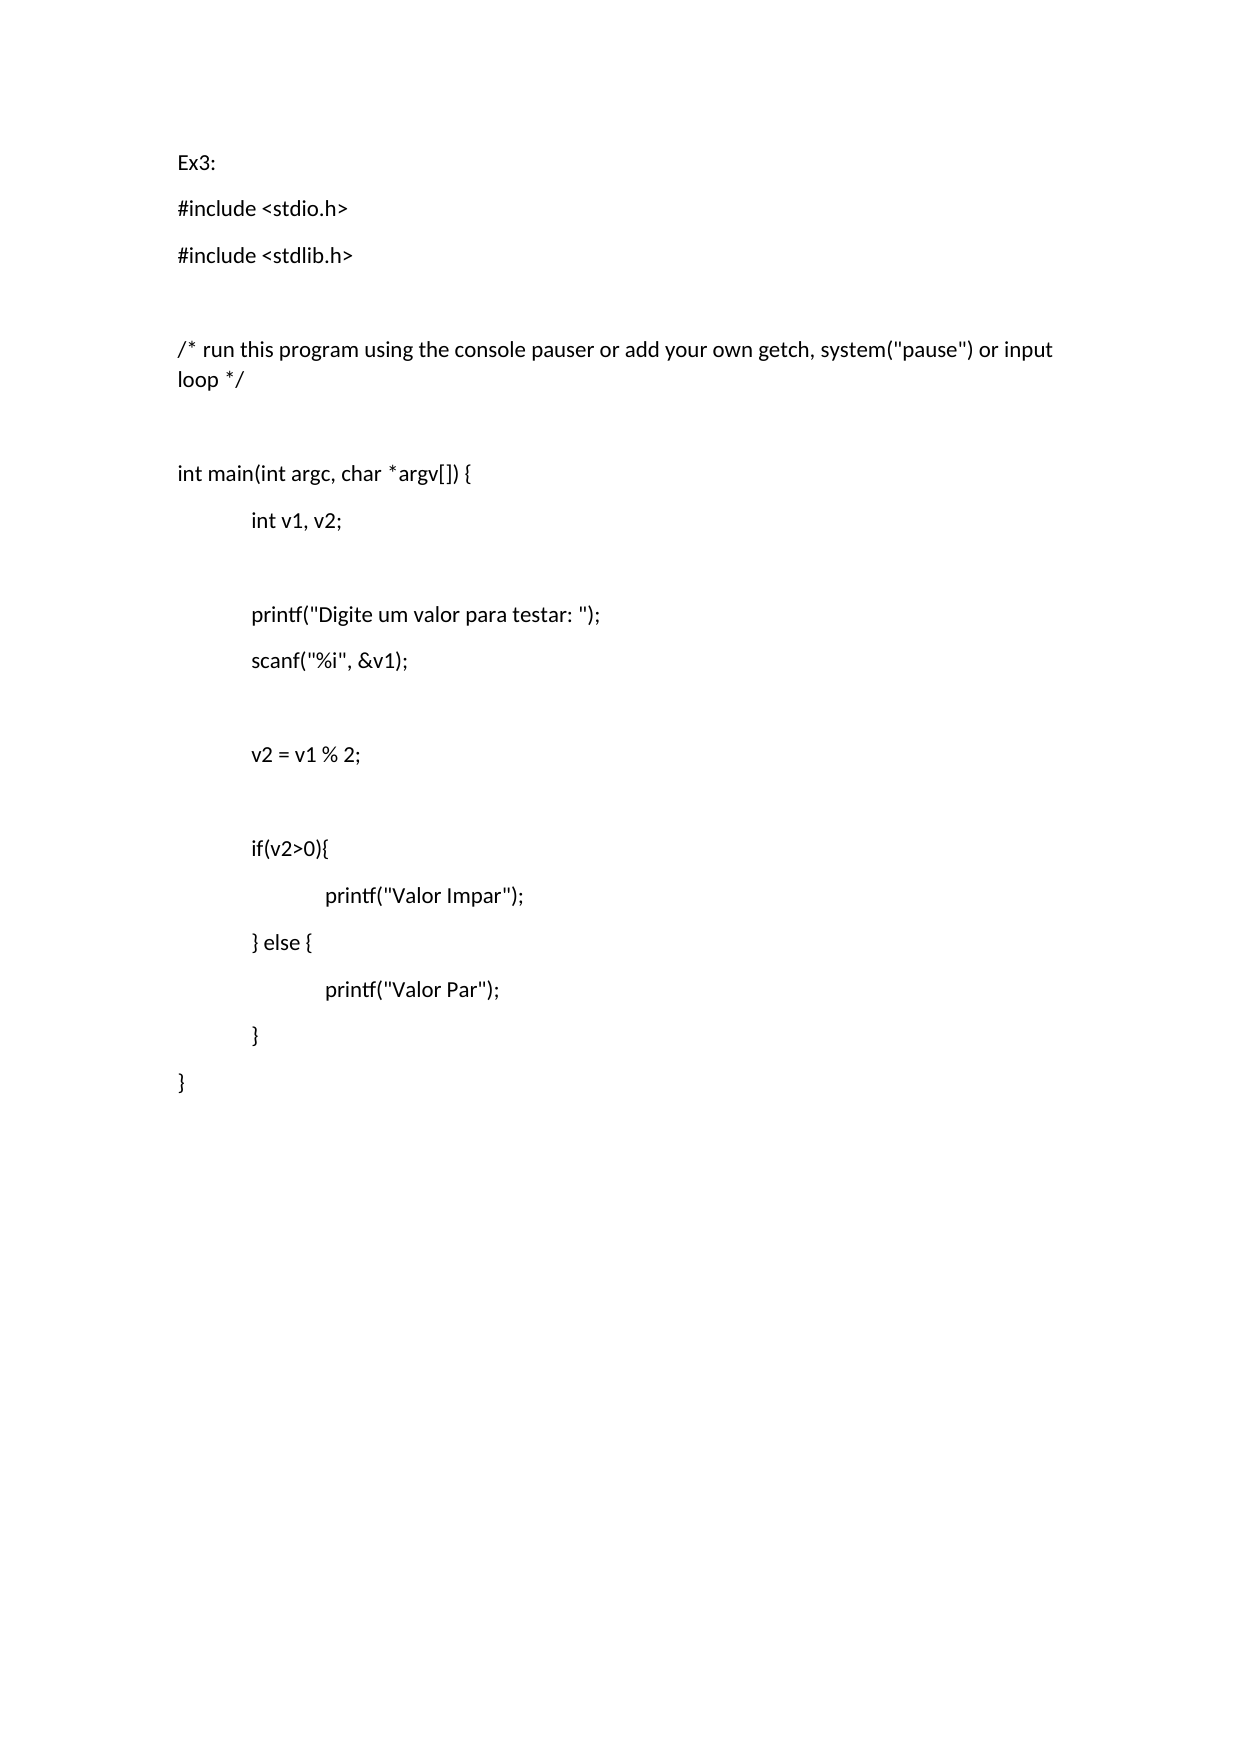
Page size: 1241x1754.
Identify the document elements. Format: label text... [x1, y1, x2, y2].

text #include <stdio.h> [177, 194, 1063, 222]
text Ex3: [177, 148, 1063, 176]
text } [177, 1068, 1063, 1096]
text } else { [177, 928, 1063, 956]
text } [177, 1022, 1063, 1049]
text scanf("%i", &v1); [177, 647, 1063, 674]
text #include <stdlib.h> [177, 241, 1063, 269]
text v2 = v1 % 2; [177, 740, 1063, 768]
text printf("Valor Impar"); [177, 881, 1063, 909]
text printf("Valor Par"); [177, 975, 1063, 1003]
text int main(int argc, char *argv[]) { [177, 459, 1063, 487]
text /* run this program using the console pauser or add your own getch, system("pause") or input loop */ [177, 335, 1063, 393]
text int v1, v2; [177, 506, 1063, 534]
text printf("Digite um valor para testar: "); [177, 600, 1063, 628]
text if(v2>0){ [177, 834, 1063, 862]
